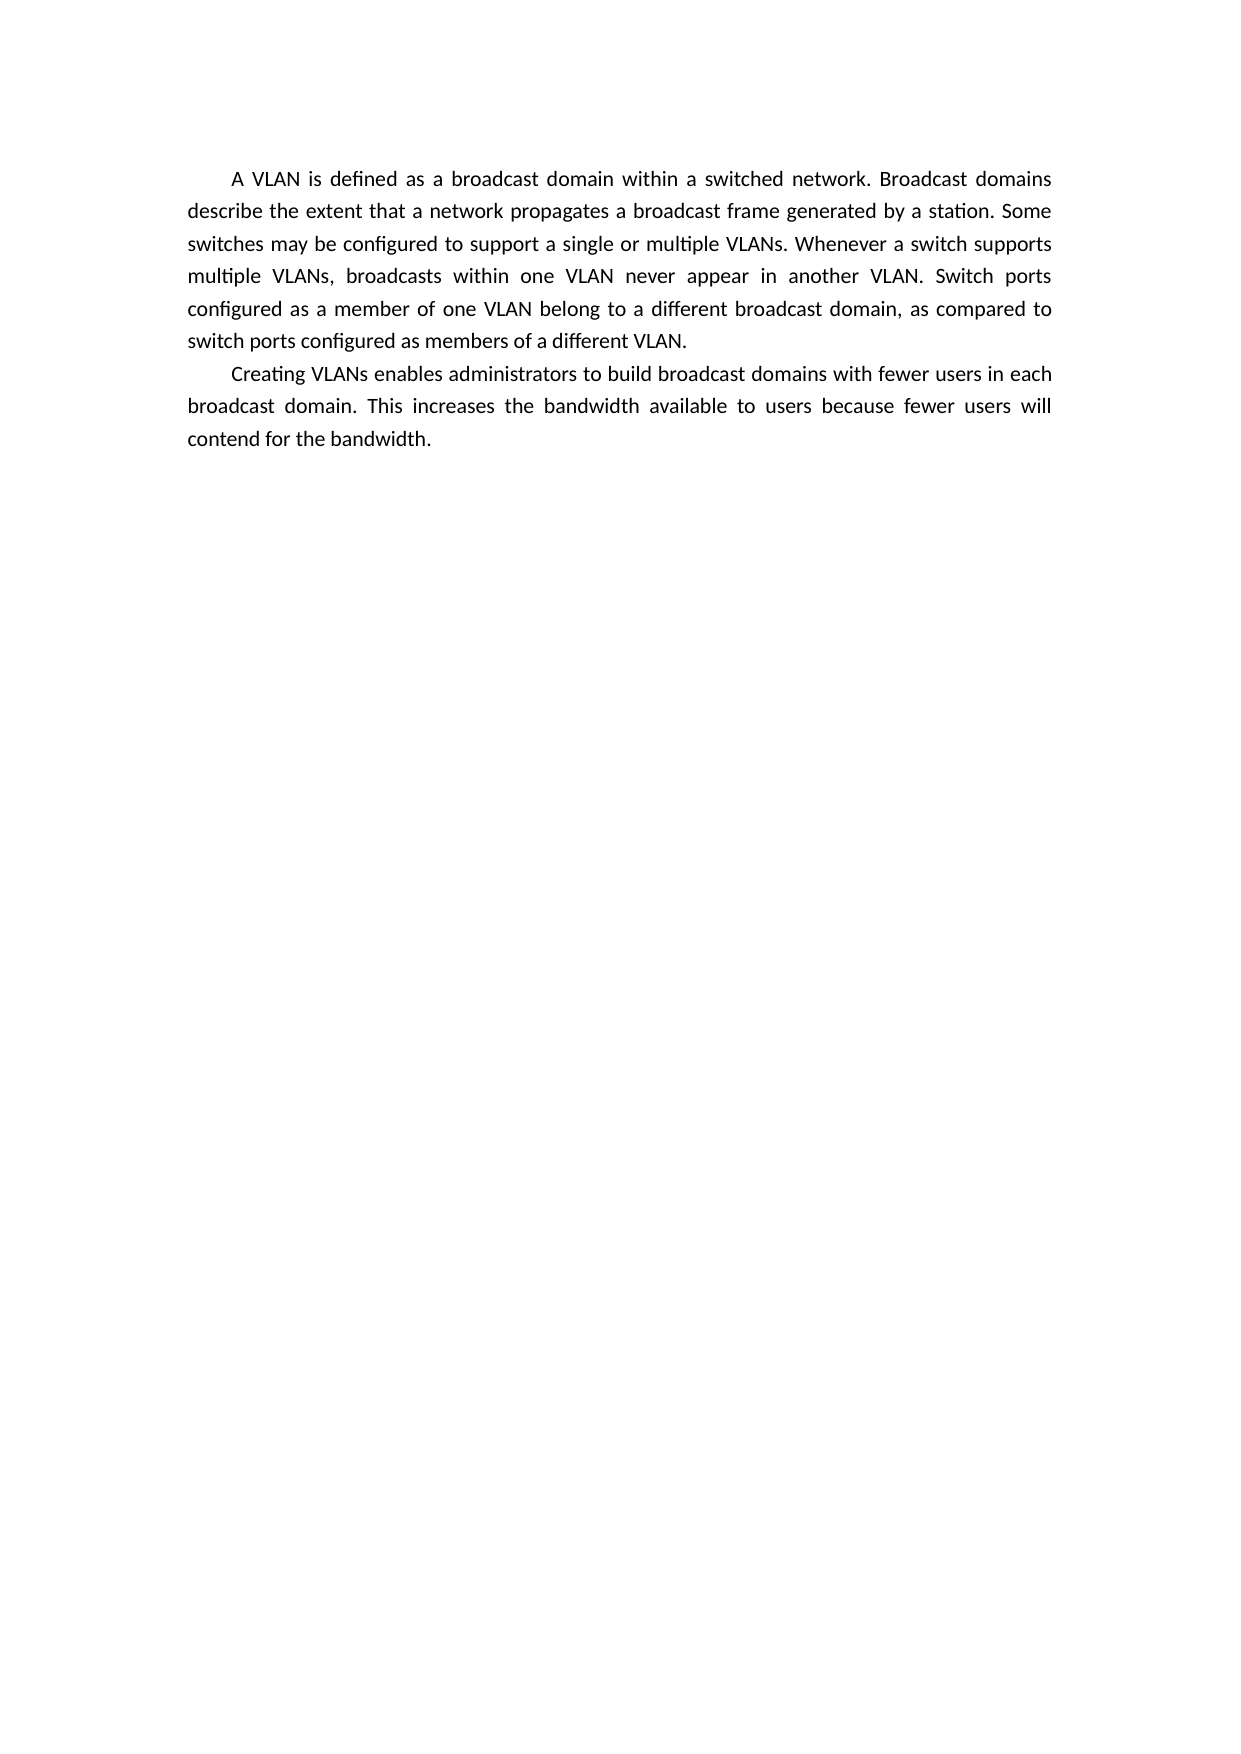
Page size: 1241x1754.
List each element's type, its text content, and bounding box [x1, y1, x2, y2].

text A VLAN is defined as a broadcast domain within a switched network. Broadcast domains describe the extent that a network propagates a broadcast frame generated by a station. Some switches may be configured to support a single or multiple VLANs. Whenever a switch supports multiple VLANs, broadcasts within one VLAN never appear in another VLAN. Switch ports configured as a member of one VLAN belong to a different broadcast domain, as compared to switch ports configured as members of a different VLAN. [187, 162, 1053, 357]
text Creating VLANs enables administrators to build broadcast domains with fewer users in each broadcast domain. This increases the bandwidth available to users because fewer users will contend for the bandwidth. [187, 357, 1053, 454]
